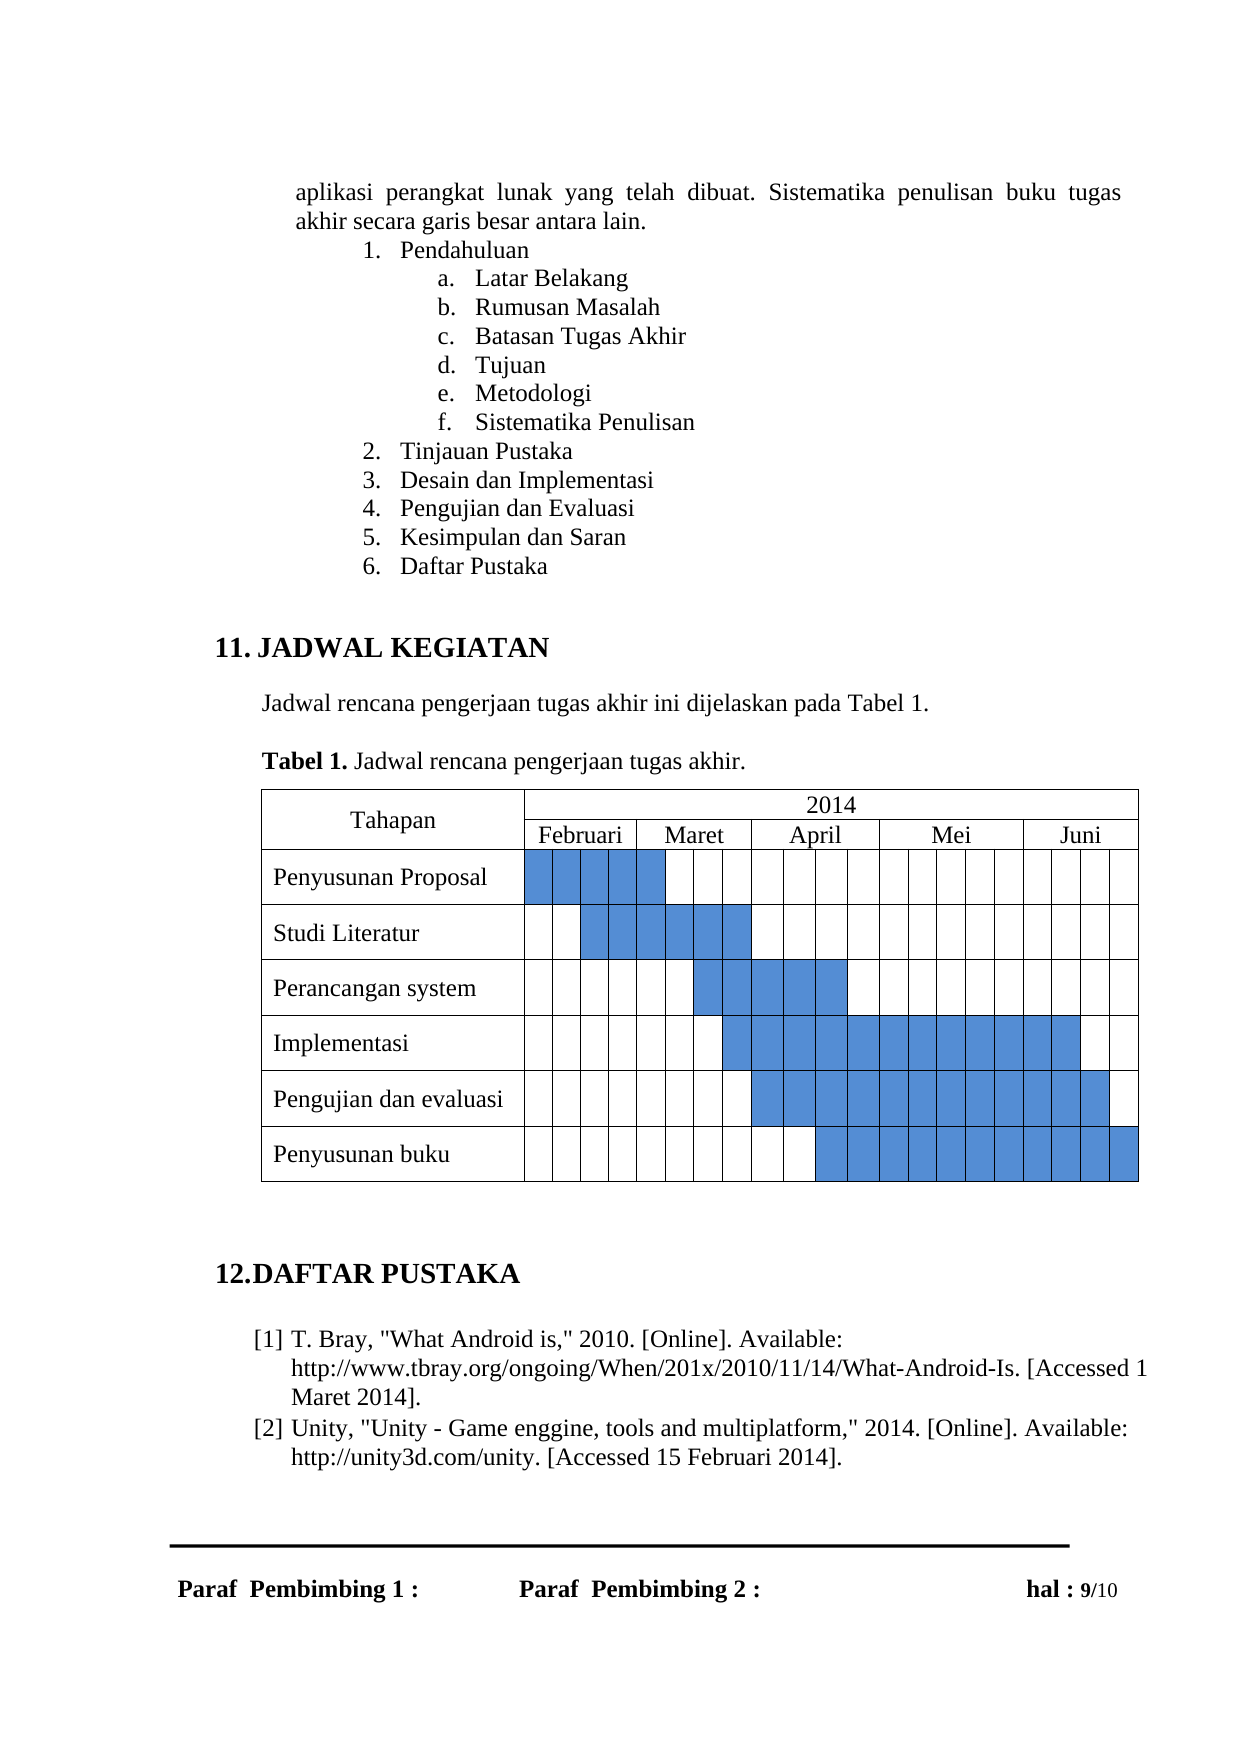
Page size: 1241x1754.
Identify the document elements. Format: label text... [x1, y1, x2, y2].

table_cell [1024, 960, 1051, 1015]
table_cell [1024, 1071, 1051, 1126]
table_cell [666, 1071, 693, 1126]
table_cell [937, 1016, 965, 1070]
list Daftar Pustaka [362, 551, 1122, 580]
table_cell [1052, 1071, 1080, 1126]
table_cell [694, 1127, 722, 1181]
table_cell [694, 960, 722, 1015]
table_cell [937, 1071, 965, 1126]
table_cell April [752, 820, 879, 848]
table_cell [525, 960, 552, 1015]
table_cell [637, 1016, 665, 1070]
table_cell [848, 960, 879, 1015]
table_cell [966, 960, 994, 1015]
table_cell [909, 1016, 936, 1070]
table_cell [637, 960, 665, 1015]
table_cell Pengujian dan evaluasi [262, 1071, 524, 1126]
table_cell [752, 960, 783, 1015]
table_cell [609, 850, 636, 904]
table_cell [581, 905, 608, 959]
table_cell Mei [880, 820, 1023, 848]
table_cell [816, 960, 847, 1015]
table_cell [752, 905, 783, 959]
table_cell [784, 850, 815, 904]
subtitle JADWAL KEGIATAN [214, 630, 1122, 663]
table_cell [752, 1127, 783, 1181]
table_cell [784, 1071, 815, 1126]
table_cell Penyusunan Proposal [262, 850, 524, 904]
table_cell [723, 1071, 751, 1126]
table_cell [1110, 850, 1138, 904]
table_cell [816, 1071, 847, 1126]
table_cell [966, 850, 994, 904]
table_cell [525, 905, 552, 959]
table_cell [1052, 905, 1080, 959]
table_cell [937, 1127, 965, 1181]
table_cell [880, 1071, 908, 1126]
table_cell [581, 850, 608, 904]
table_cell [637, 850, 665, 904]
table_cell Penyusunan buku [262, 1127, 524, 1181]
list Kesimpulan dan Saran [362, 522, 1122, 551]
table_header Tahapan [262, 790, 524, 848]
table_cell [1081, 1127, 1109, 1181]
table_cell [723, 1127, 751, 1181]
table_cell [848, 905, 879, 959]
table_cell [525, 1071, 552, 1126]
table_cell [553, 850, 580, 904]
text Jadwal rencana pengerjaan tugas akhir ini dijelaskan pada Tabel 1. [262, 688, 1122, 717]
table_cell [1110, 1127, 1138, 1181]
table_cell [816, 905, 847, 959]
table_cell Juni [1024, 820, 1138, 848]
list Rumusan Masalah [437, 292, 1122, 321]
table_cell [752, 850, 783, 904]
table_cell [784, 1016, 815, 1070]
table_cell [666, 1016, 693, 1070]
table_cell [937, 905, 965, 959]
table_cell [909, 1127, 936, 1181]
table_cell [995, 850, 1023, 904]
table_cell [909, 905, 936, 959]
table_cell [1110, 1071, 1138, 1126]
table_cell Studi Literatur [262, 905, 524, 959]
list Tinjauan Pustaka [362, 436, 1122, 465]
table_cell [995, 960, 1023, 1015]
table_cell [784, 905, 815, 959]
table_cell [1052, 960, 1080, 1015]
table_cell [995, 1016, 1023, 1070]
table_cell [553, 905, 580, 959]
table_cell Maret [637, 820, 751, 848]
table_cell [1052, 1127, 1080, 1181]
table_cell [723, 1016, 751, 1070]
table_cell [553, 1016, 580, 1070]
table_cell Implementasi [262, 1016, 524, 1070]
table_cell [1081, 905, 1109, 959]
table_cell [609, 1016, 636, 1070]
table_cell [1024, 1127, 1051, 1181]
table_cell [752, 1016, 783, 1070]
table_cell [784, 1127, 815, 1181]
table_cell [848, 850, 879, 904]
table_cell [1024, 905, 1051, 959]
table_cell [694, 1016, 722, 1070]
table_cell [1052, 1016, 1080, 1070]
table_cell [880, 960, 908, 1015]
table_cell [816, 850, 847, 904]
table_cell [1024, 850, 1051, 904]
table_cell [966, 1127, 994, 1181]
table_cell [909, 960, 936, 1015]
table_cell [694, 905, 722, 959]
table_cell [1081, 850, 1109, 904]
table_cell [1081, 1016, 1109, 1070]
table_cell [995, 905, 1023, 959]
table_cell [553, 1071, 580, 1126]
table_cell [1052, 850, 1080, 904]
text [295, 177, 1122, 235]
table_cell [937, 850, 965, 904]
table_cell Perancangan system [262, 960, 524, 1015]
table_cell [1110, 960, 1138, 1015]
list Latar Belakang [437, 263, 1122, 292]
table_cell [752, 1071, 783, 1126]
table_cell [909, 1071, 936, 1126]
table_cell [880, 850, 908, 904]
list Batasan Tugas Akhir [437, 321, 1122, 350]
table_cell [694, 1071, 722, 1126]
table_cell [723, 850, 751, 904]
table_cell [609, 905, 636, 959]
table_cell [966, 905, 994, 959]
list Desain dan Implementasi [362, 465, 1122, 493]
table_cell [609, 1127, 636, 1181]
table_cell [553, 1127, 580, 1181]
table_cell [1081, 1071, 1109, 1126]
table_cell [694, 850, 722, 904]
table_cell [666, 850, 693, 904]
table_cell [666, 905, 693, 959]
table_cell [637, 905, 665, 959]
table_cell [1024, 1016, 1051, 1070]
table_cell [581, 1016, 608, 1070]
table_cell [784, 960, 815, 1015]
table_cell [723, 960, 751, 1015]
table_cell [816, 1127, 847, 1181]
table_cell [848, 1016, 879, 1070]
table_cell [1110, 1016, 1138, 1070]
table_cell [995, 1071, 1023, 1126]
table_cell [1081, 960, 1109, 1015]
table_header 2014 [525, 790, 1138, 819]
table_cell [666, 960, 693, 1015]
table_cell [609, 960, 636, 1015]
table_cell [525, 850, 552, 904]
table_cell Februari [525, 820, 636, 848]
list Metodologi [437, 378, 1122, 407]
table_cell [880, 905, 908, 959]
table_cell [609, 1071, 636, 1126]
table_cell [995, 1127, 1023, 1181]
table_cell [666, 1127, 693, 1181]
list Pendahuluan [362, 235, 1122, 263]
list Pengujian dan Evaluasi [362, 493, 1122, 522]
table_cell [966, 1016, 994, 1070]
table_cell [848, 1071, 879, 1126]
list Tujuan [437, 350, 1122, 378]
text Tabel 1. Jadwal rencana pengerjaan tugas akhir. [262, 746, 1122, 774]
table_cell [525, 1127, 552, 1181]
list Sistematika Penulisan [437, 407, 1122, 436]
table_cell [581, 960, 608, 1015]
table_cell [909, 850, 936, 904]
table_cell [637, 1071, 665, 1126]
table_cell [1110, 905, 1138, 959]
table_cell [581, 1071, 608, 1126]
table_cell [880, 1016, 908, 1070]
table_cell [966, 1071, 994, 1126]
table_cell [581, 1127, 608, 1181]
table_cell [880, 1127, 908, 1181]
table_cell [637, 1127, 665, 1181]
table_cell [525, 1016, 552, 1070]
table_cell [816, 1016, 847, 1070]
table_cell [937, 960, 965, 1015]
table_cell [848, 1127, 879, 1181]
table_cell [553, 960, 580, 1015]
table_cell [723, 905, 751, 959]
